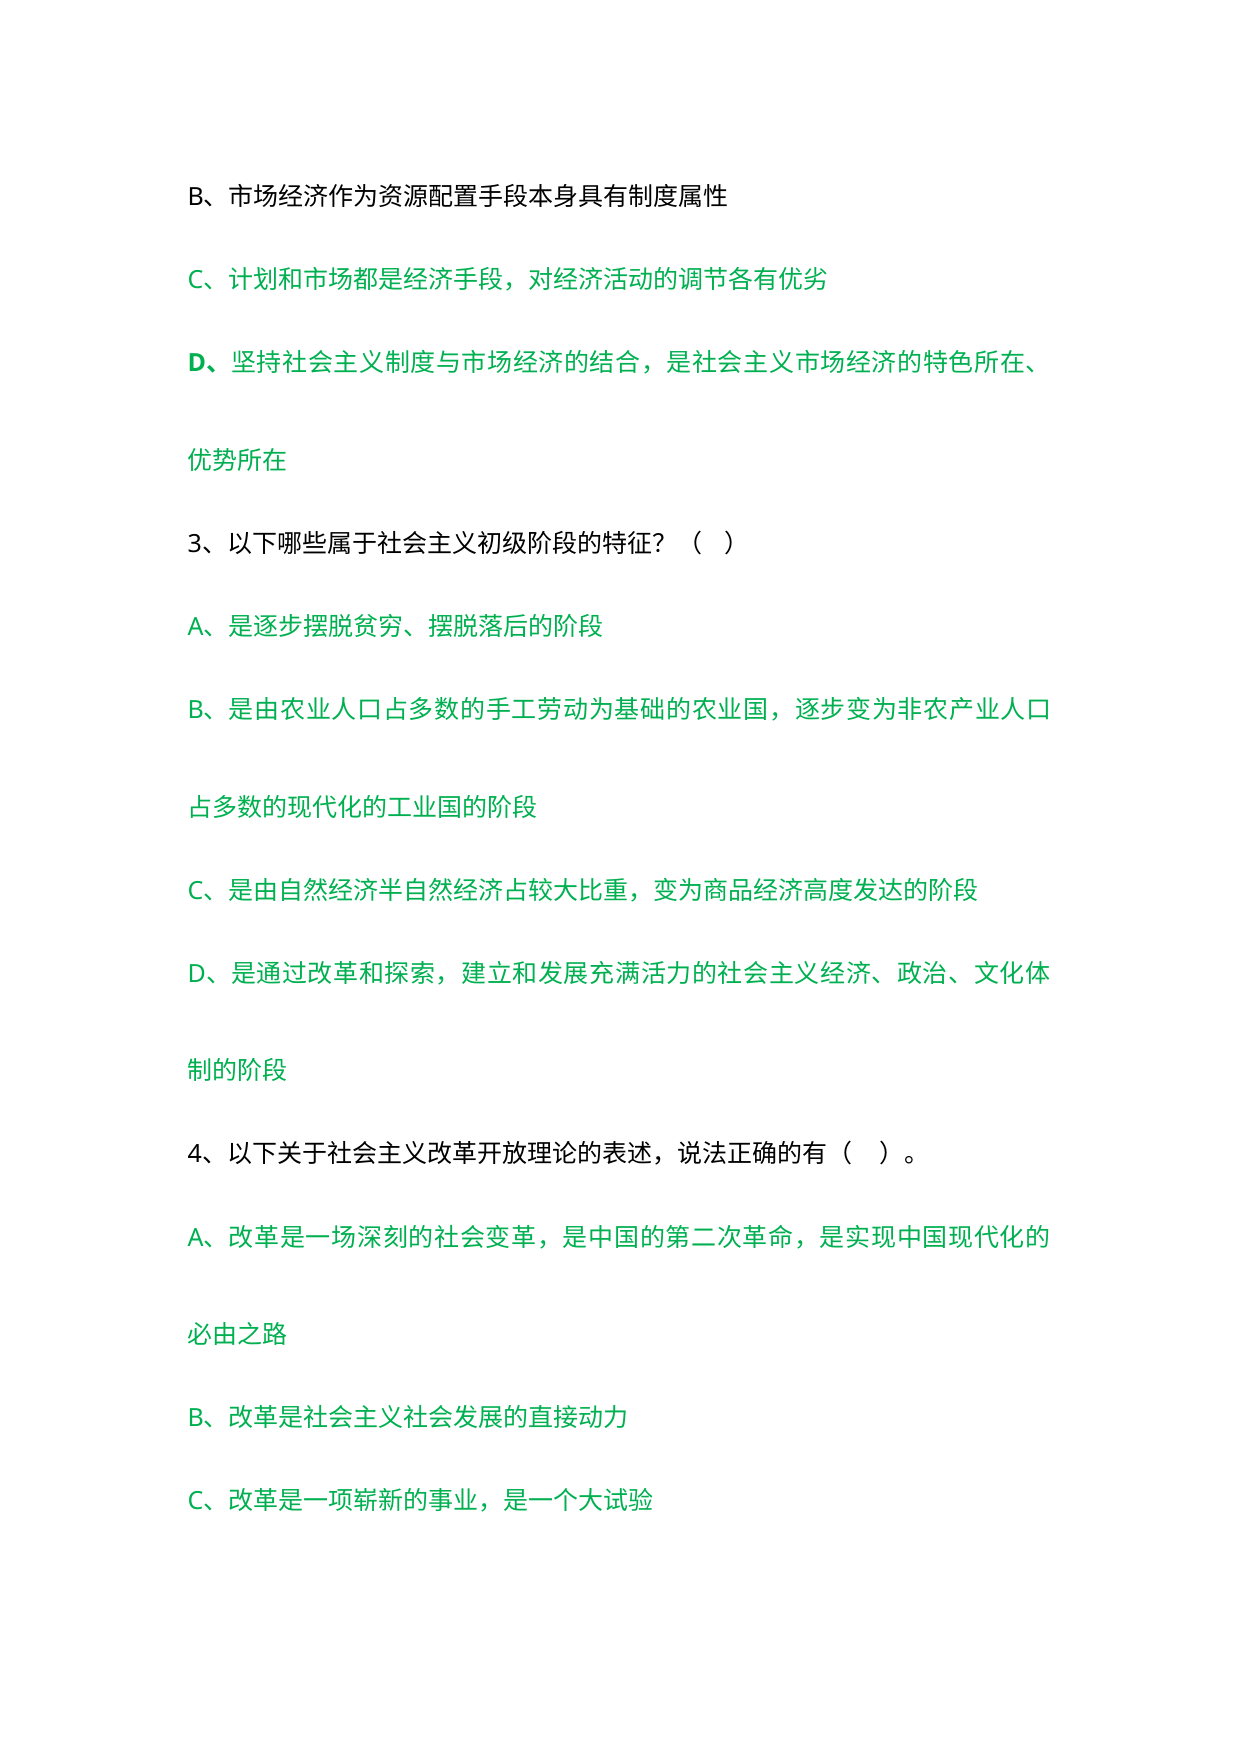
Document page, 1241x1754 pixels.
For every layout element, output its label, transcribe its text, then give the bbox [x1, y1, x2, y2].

list 是通过改革和探索，建立和发展充满活力的社会主义经济、政治、文化体制的阶段 [187, 939, 1053, 1101]
list 是逐步摆脱贫穷、摆脱落后的阶段 [187, 592, 1053, 657]
list 改革是一场深刻的社会变革，是中国的第二次革命，是实现中国现代化的必由之路 [187, 1203, 1053, 1365]
text 4、以下关于社会主义改革开放理论的表述，说法正确的有（ ）。 [187, 1119, 1053, 1184]
list 是由农业人口占多数的手工劳动为基础的农业国，逐步变为非农产业人口占多数的现代化的工业国的阶段 [187, 675, 1053, 838]
list 改革是社会主义社会发展的直接动力 [187, 1383, 1053, 1448]
list 计划和市场都是经济手段，对经济活动的调节各有优劣 [187, 245, 1053, 310]
list 改革是一项崭新的事业，是一个大试验 [187, 1466, 1053, 1531]
text 3、以下哪些属于社会主义初级阶段的特征？（ ） [187, 509, 1053, 574]
list 是由自然经济半自然经济占较大比重，变为商品经济高度发达的阶段 [187, 856, 1053, 921]
list 市场经济作为资源配置手段本身具有制度属性 [187, 162, 1053, 227]
list 坚持社会主义制度与市场经济的结合，是社会主义市场经济的特色所在、优势所在 [187, 328, 1053, 491]
